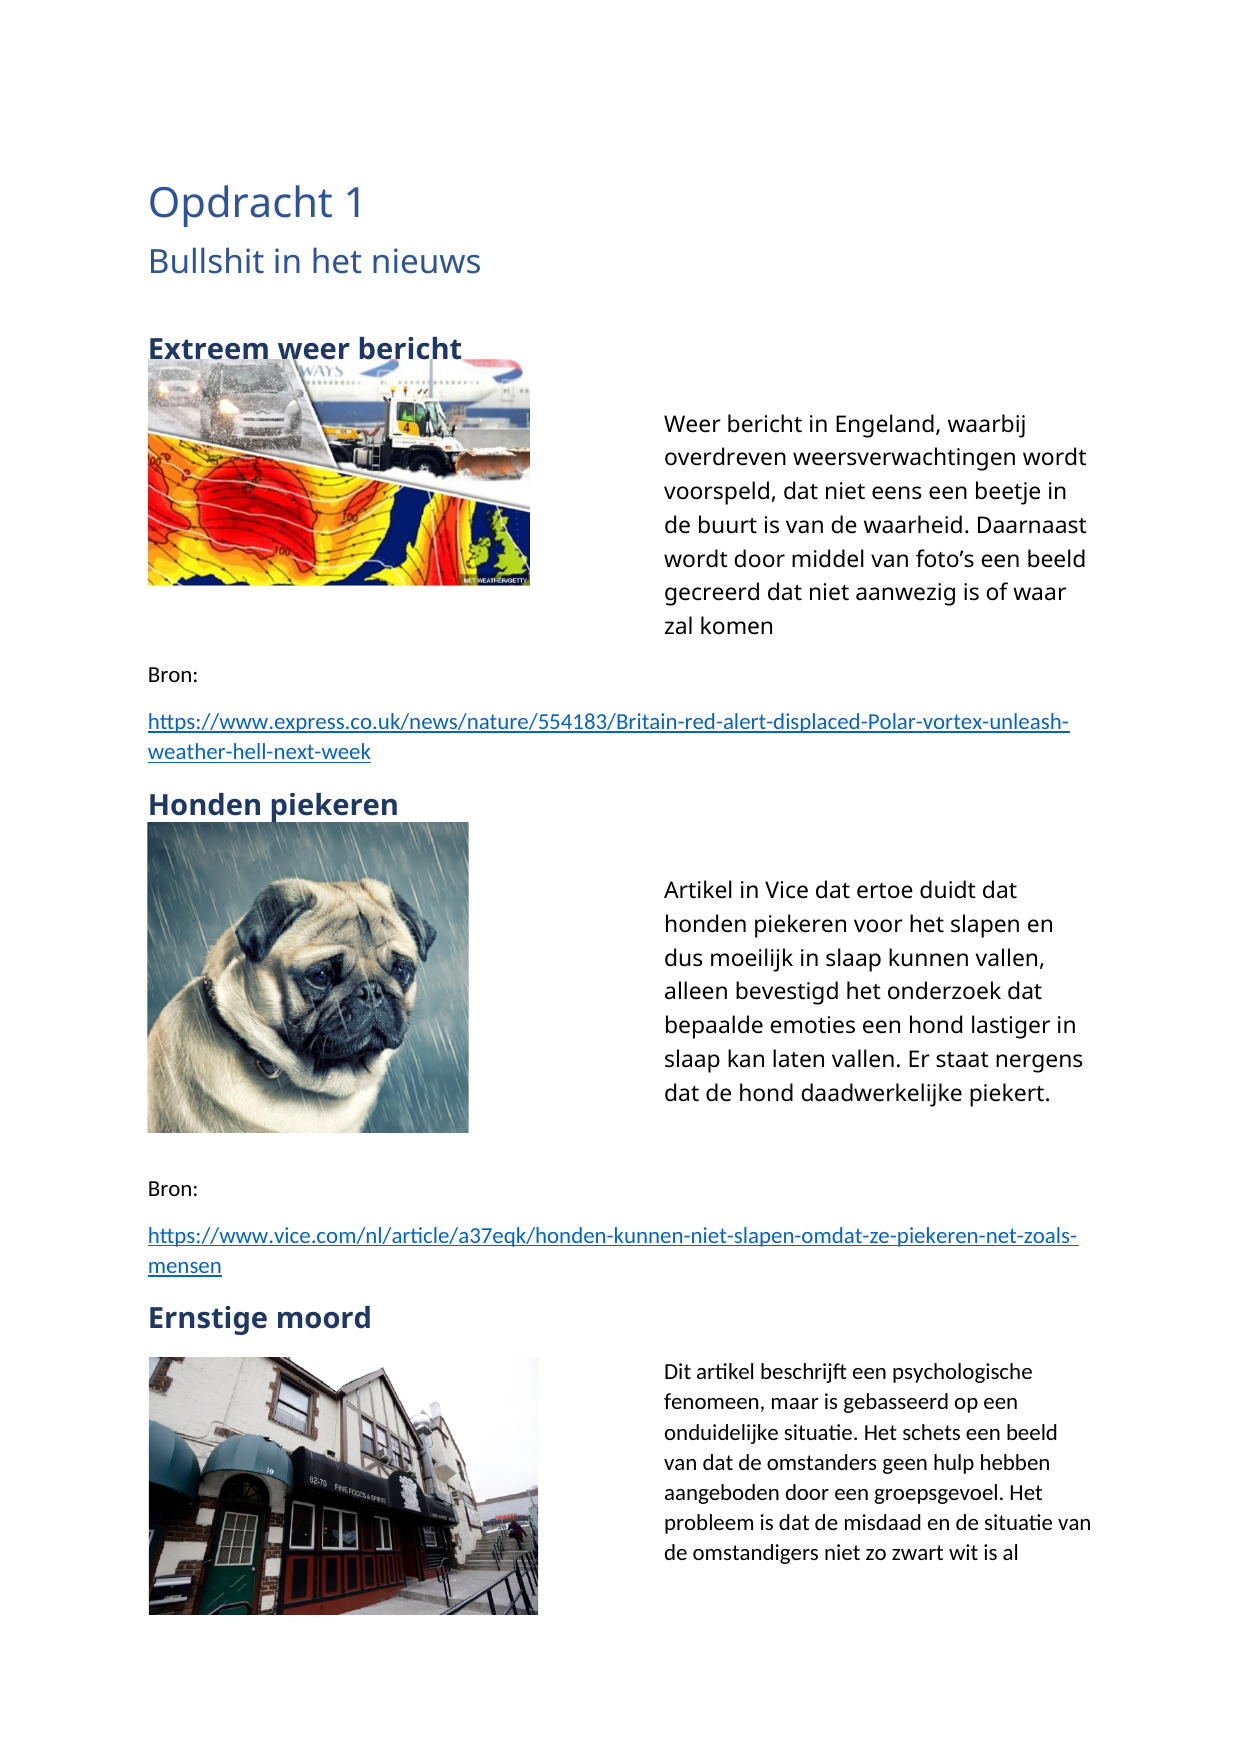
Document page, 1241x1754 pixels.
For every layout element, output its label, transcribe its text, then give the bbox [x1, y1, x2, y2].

picture [147, 1357, 538, 1614]
text Bron: [148, 660, 1093, 688]
subtitle Bullshit in het nieuws [148, 238, 1093, 283]
text Artikel in Vice dat ertoe duidt dat honden piekeren voor het slapen en dus moeilijk in slaap kunnen vallen, alleen bevestigd het onderzoek dat bepaalde emoties een hond lastiger in slaap kan laten vallen. Er staat nergens dat de hond daadwerkelijke piekert. [664, 874, 1093, 1108]
subtitle Extreem weer bericht [148, 291, 1093, 405]
text Weer bericht in Engeland, waarbij overdreven weersverwachtingen wordt voorspeld, dat niet eens een beetje in de buurt is van de waarheid. Daarnaast wordt door middel van foto’s een beeld gecreerd dat niet aanwezig is of waar zal komen [664, 407, 1093, 641]
text https://www.express.co.uk/news/nature/554183/Britain-red-alert-displaced-Polar-vortex-unleash-weather-hell-next-week [148, 707, 1093, 766]
text Bron: [148, 1174, 1093, 1202]
text https://www.vice.com/nl/article/a37eqk/honden-kunnen-niet-slapen-omdat-ze-piekeren-net-zoals-mensen [148, 1221, 1093, 1279]
subtitle Honden piekeren [148, 784, 1093, 824]
picture [147, 356, 530, 588]
text Ernstige moord [148, 1298, 1093, 1337]
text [664, 1357, 1093, 1567]
picture [147, 822, 469, 1134]
subtitle Opdracht 1 [148, 173, 1093, 229]
